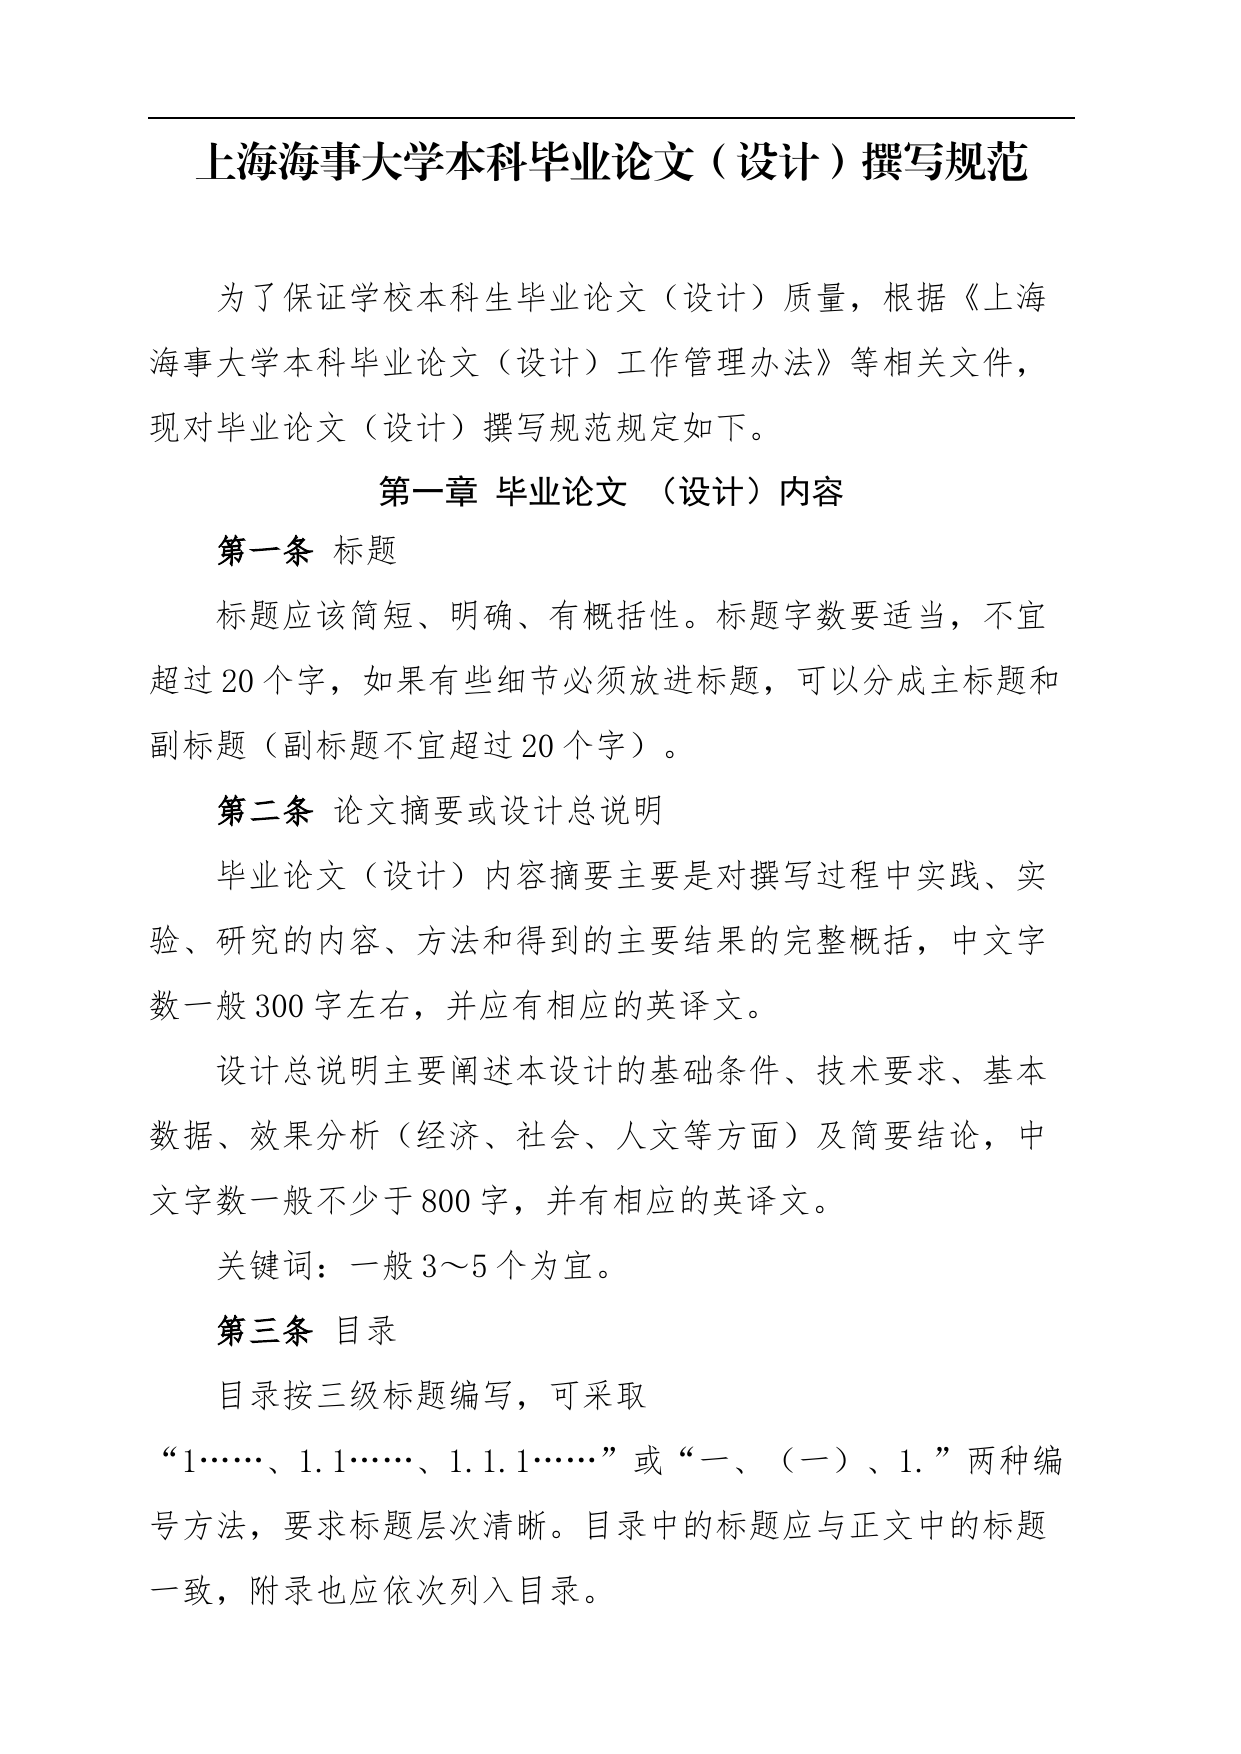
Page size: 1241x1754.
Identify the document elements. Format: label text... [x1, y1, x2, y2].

text 毕业论文（设计）内容摘要主要是对撰写过程中实践、实验、研究的内容、方法和得到的主要结果的完整概括，中文字数一般300字左右，并应有相应的英译文。 [148, 841, 1075, 1036]
text 标题应该简短、明确、有概括性。标题字数要适当，不宜超过20个字，如果有些细节必须放进标题，可以分成主标题和副标题（副标题不宜超过20个字）。 [148, 581, 1075, 776]
text 第一条 标题 [148, 516, 1075, 581]
text 关键词：一般3～5个为宜。 [148, 1231, 1075, 1296]
list 目录按三级标题编写，可采取“1……、1.1……、1.1.1……”或“一、（一）、1.”两种编号方法，要求标题层次清晰。目录中的标题应与正文中的标题一致，附录也应依次列入目录。 [148, 1361, 1075, 1621]
text 第二条 论文摘要或设计总说明 [148, 776, 1075, 841]
text 第一章 毕业论文 （设计）内容 [148, 457, 1075, 516]
text 上海海事大学本科毕业论文（设计）撰写规范 [148, 132, 1075, 197]
text 设计总说明主要阐述本设计的基础条件、技术要求、基本数据、效果分析（经济、社会、人文等方面）及简要结论，中文字数一般不少于800字，并有相应的英译文。 [148, 1036, 1075, 1231]
text 第三条 目录 [214, 1296, 1075, 1361]
text 为了保证学校本科生毕业论文（设计）质量，根据《上海海事大学本科毕业论文（设计）工作管理办法》等相关文件，现对毕业论文（设计）撰写规范规定如下。 [148, 262, 1075, 457]
